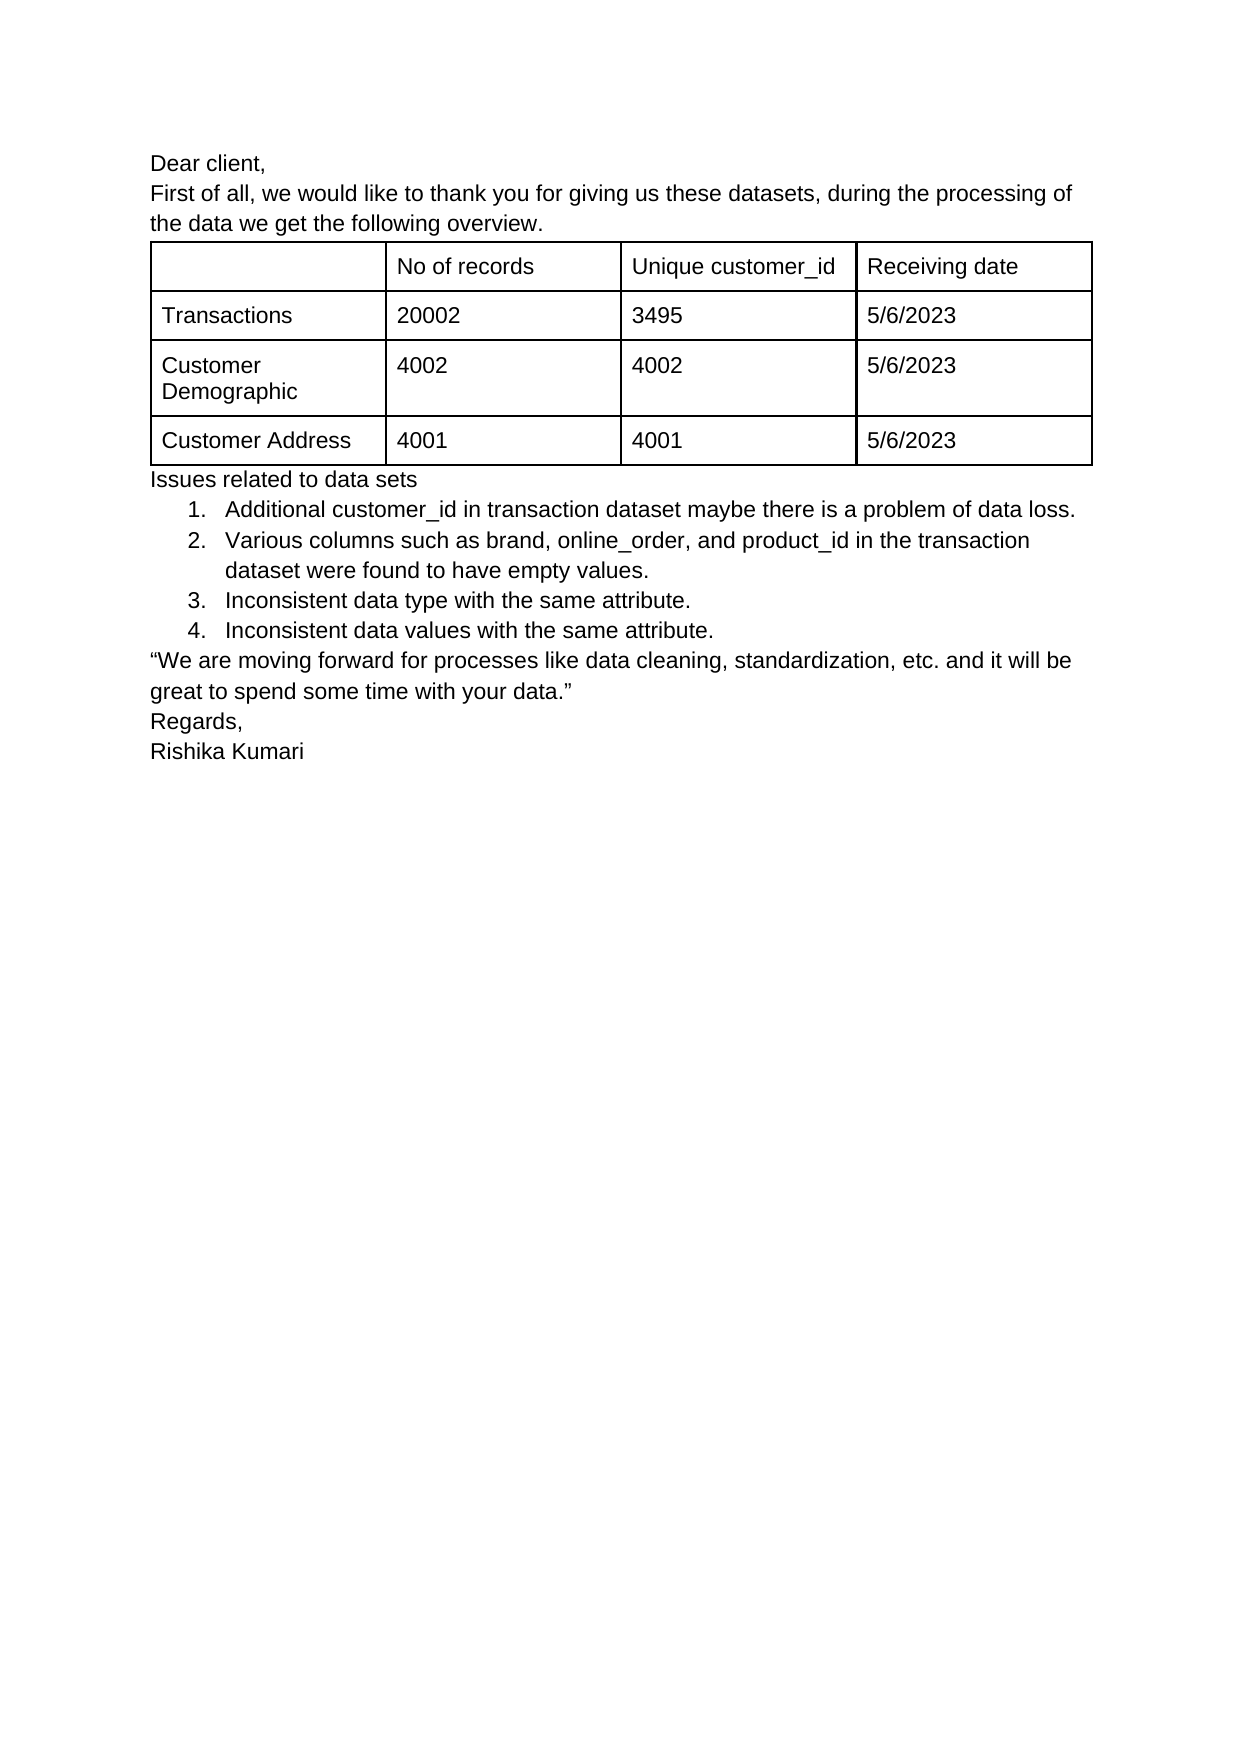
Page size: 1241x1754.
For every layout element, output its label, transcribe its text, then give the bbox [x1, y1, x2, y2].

list Inconsistent data type with the same attribute. [187, 587, 1090, 613]
table_header No of records [387, 243, 620, 290]
text Issues related to data sets [150, 466, 1090, 492]
table_cell 20002 [387, 292, 620, 339]
table_header Receiving date [858, 243, 1091, 290]
table_cell 4001 [622, 417, 855, 464]
table_cell Customer Address [152, 417, 385, 464]
table_cell 4002 [387, 341, 620, 415]
table_cell 3495 [622, 292, 855, 339]
list Additional customer_id in transaction dataset maybe there is a problem of data loss. [187, 496, 1090, 523]
text Regards, [150, 708, 1090, 734]
list Inconsistent data values with the same attribute. [187, 617, 1090, 643]
table_cell Transactions [152, 292, 385, 339]
table_cell 4001 [387, 417, 620, 464]
table_cell Customer Demographic [152, 341, 385, 415]
table_header [152, 243, 385, 290]
table_header Unique customer_id [622, 243, 855, 290]
table_cell 4002 [622, 341, 855, 415]
table_cell 5/6/2023 [858, 341, 1091, 415]
text “We are moving forward for processes like data cleaning, standardization, etc. and it will be great to spend some time with your data.” [150, 647, 1090, 704]
text Dear client, [150, 150, 1090, 176]
list Various columns such as brand, online_order, and product_id in the transaction dataset were found to have empty values. [187, 527, 1090, 583]
text Rishika Kumari [150, 738, 1090, 764]
table_cell 5/6/2023 [858, 292, 1091, 339]
text First of all, we would like to thank you for giving us these datasets, during the processing of the data we get the following overview. [150, 180, 1090, 237]
table_cell 5/6/2023 [858, 417, 1091, 464]
